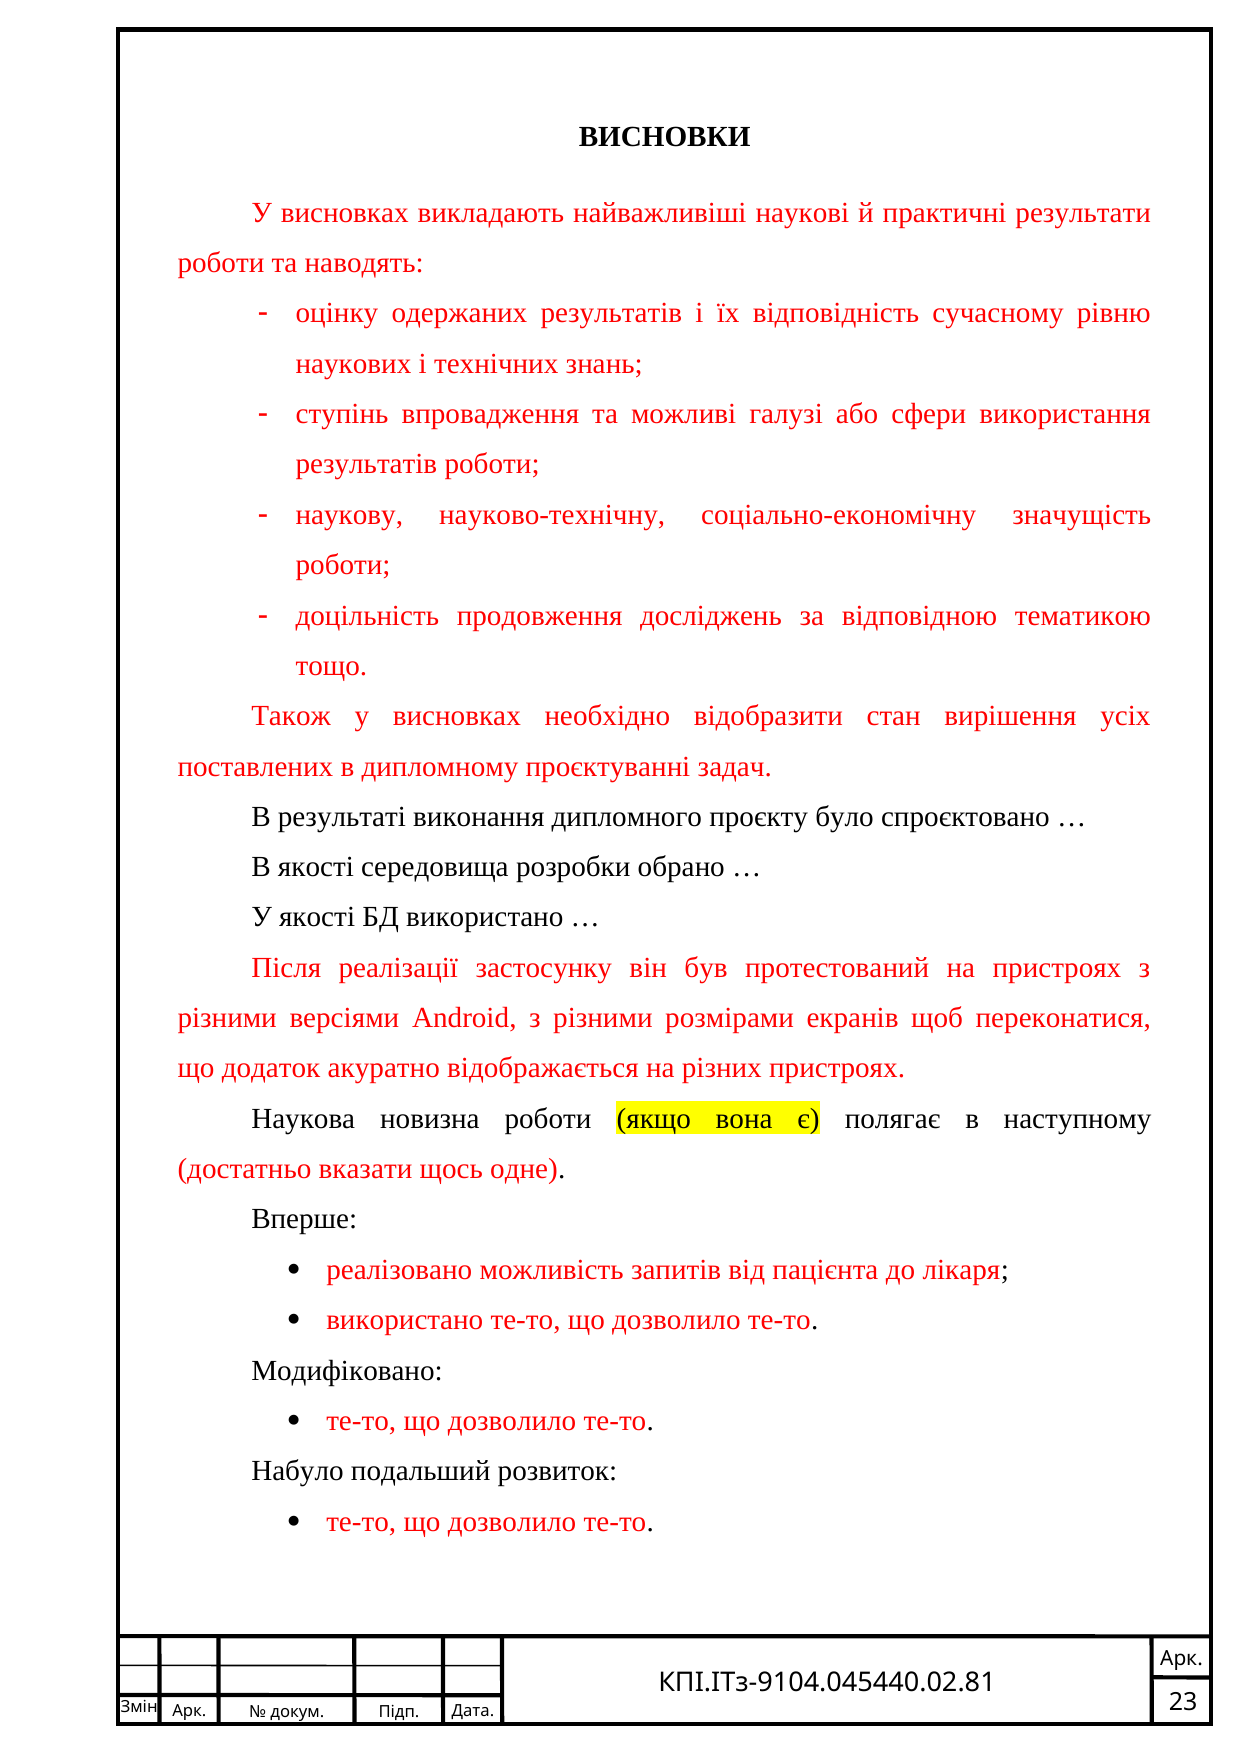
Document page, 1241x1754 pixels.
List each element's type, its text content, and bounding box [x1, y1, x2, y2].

text Також у висновках необхідно відобразити стан вирішення усіх поставлених в дипломному проєктуванні задач. [177, 698, 1152, 782]
text Після реалізації застосунку він був протестований на пристроях з різними версіями Android, з різними розмірами екранів щоб переконатися, що додаток акуратно відображається на різних пристроях. [177, 950, 1152, 1084]
text У якості БД використано … [177, 899, 1152, 933]
text В якості середовища розробки обрано … [177, 849, 1152, 883]
subtitle ВИСНОВКИ [177, 119, 1152, 153]
list оцінку одержаних результатів і їх відповідність сучасному рівню наукових і технічних знань; [258, 295, 1152, 379]
text Модифіковано: [177, 1353, 1152, 1386]
list реалізовано можливість запитів від пацієнта до лікаря; [288, 1252, 1152, 1285]
text У висновках викладають найважливіші наукові й практичні результати роботи та наводять: [177, 195, 1152, 279]
list те-то, що дозволило те-то. [288, 1504, 1152, 1537]
list те-то, що дозволило те-то. [288, 1403, 1152, 1437]
text Вперше: [177, 1201, 1152, 1235]
text В результаті виконання дипломного проєкту було спроєктовано … [177, 799, 1152, 832]
list доцільність продовження досліджень за відповідною тематикою тощо. [258, 598, 1152, 682]
text Наукова новизна роботи (якщо вона є) полягає в наступному (достатньо вказати щось одне). [177, 1101, 1152, 1185]
text Набуло подальший розвиток: [177, 1453, 1152, 1487]
list наукову, науково-технічну, соціально-економічну значущість роботи; [258, 497, 1152, 581]
list використано те-то, що дозволило те-то. [288, 1302, 1152, 1336]
list ступінь впровадження та можливі галузі або сфери використання результатів роботи; [258, 396, 1152, 480]
